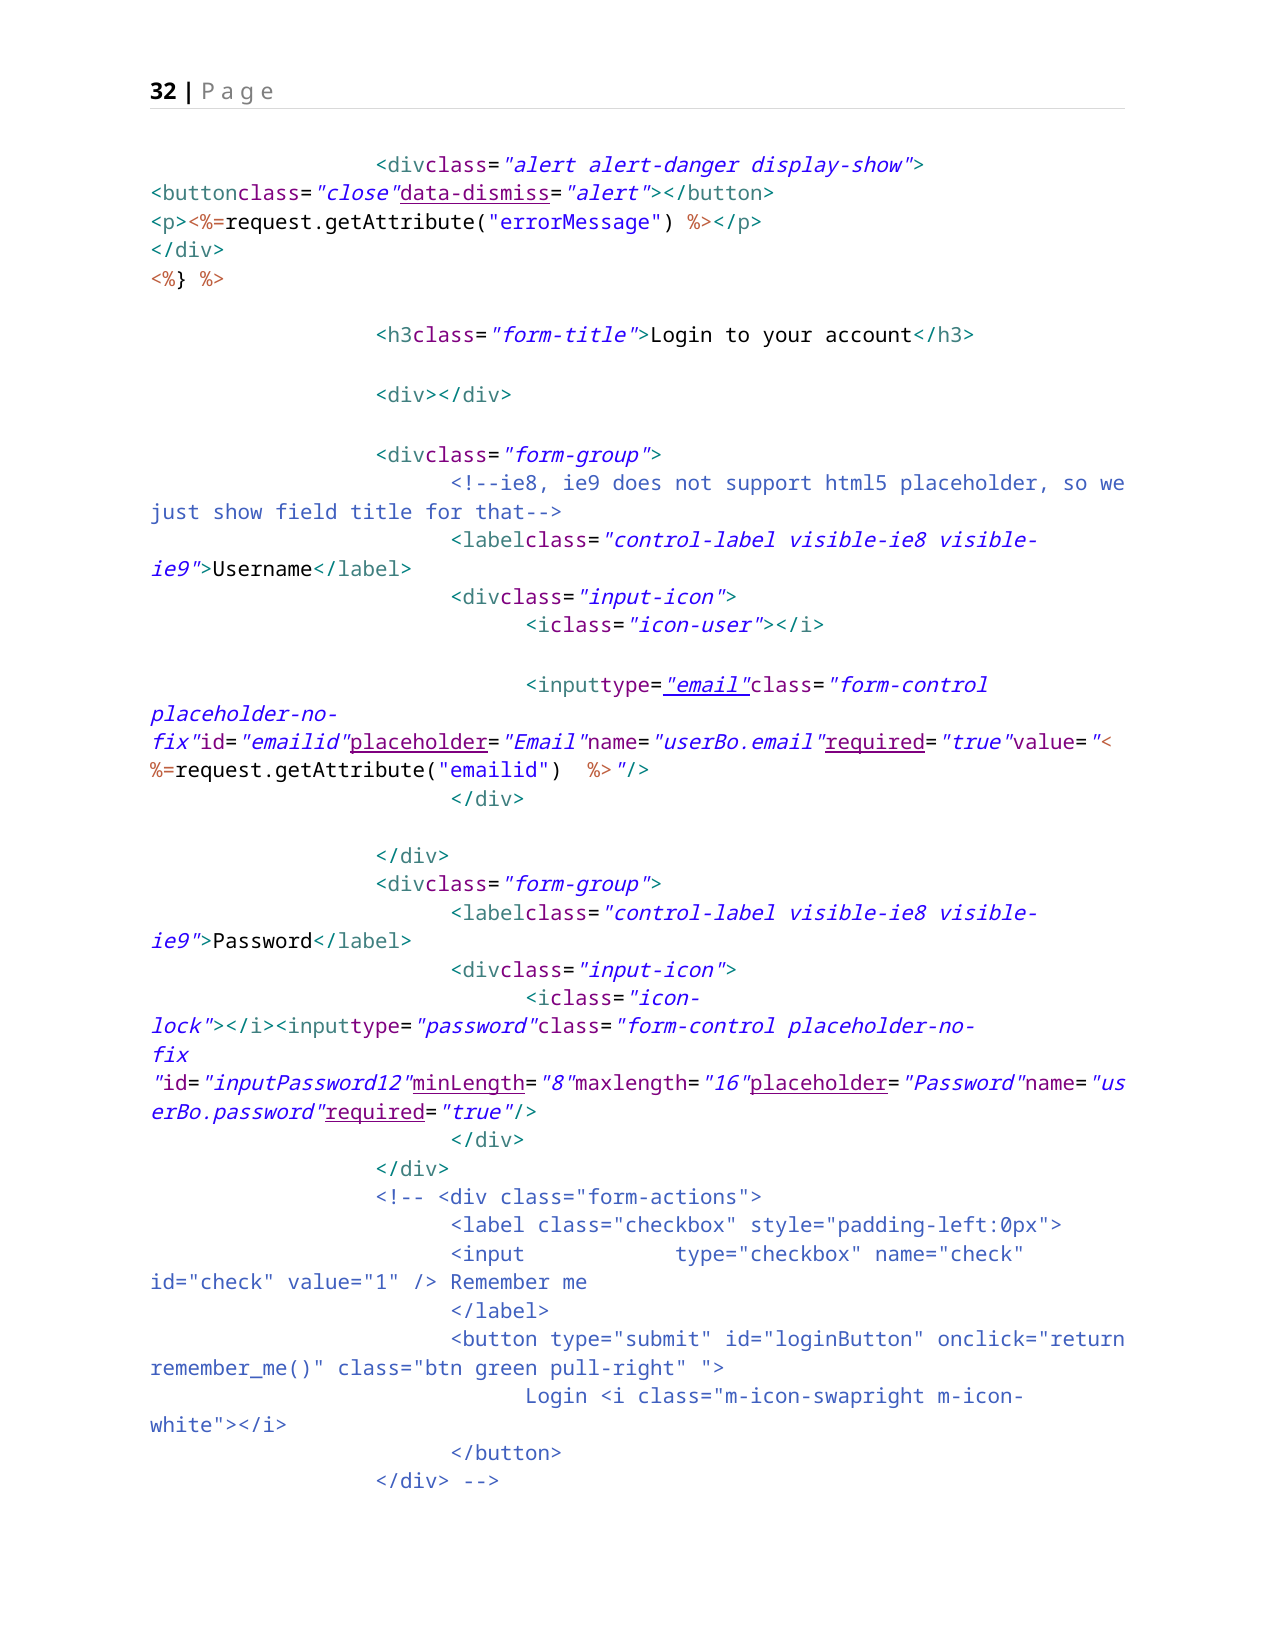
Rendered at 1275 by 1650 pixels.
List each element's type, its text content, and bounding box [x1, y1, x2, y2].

text <button type="submit" id="loginButton" onclick="return remember_me()" class="btn green pull-right" "> [150, 1324, 1125, 1381]
text </div> [150, 1125, 1125, 1154]
text <labelclass="control-label visible-ie8 visible-ie9">Password</label> [150, 898, 1125, 955]
text <divclass="input-icon"> [150, 955, 1125, 983]
text <divclass="alert alert-danger display-show"> [150, 150, 1125, 178]
text <div></div> [150, 380, 1125, 409]
text <!--ie8, ie9 does not support html5 placeholder, so we just show field title for that--> [150, 468, 1125, 525]
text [150, 178, 1125, 207]
text <h3class="form-title">Login to your account</h3> [150, 321, 1125, 349]
text </div> [150, 841, 1125, 869]
text <%} %> [150, 264, 1125, 292]
text </label> [150, 1296, 1125, 1324]
text <inputtype="email"class="form-control placeholder-no-fix"id="emailid"placeholder="Email"name="userBo.email"required="true"value="<%=request.getAttribute("emailid") %>"/> [150, 670, 1125, 784]
text <iclass="icon-user"></i> [150, 611, 1125, 639]
text </div> [150, 784, 1125, 812]
text <label class="checkbox" style="padding-left:0px"> [150, 1211, 1125, 1239]
text </div> [150, 235, 1125, 264]
text </div> --> [150, 1467, 1125, 1495]
text <labelclass="control-label visible-ie8 visible-ie9">Username</label> [150, 525, 1125, 582]
text <iclass="icon-lock"></i><inputtype="password"class="form-control placeholder-no-fix"id="inputPassword12"minLength="8"maxlength="16"placeholder="Password"name="userBo.password"required="true"/> [150, 983, 1125, 1125]
text <divclass="form-group"> [150, 440, 1125, 468]
text <p><%=request.getAttribute("errorMessage") %></p> [150, 207, 1125, 235]
text <divclass="form-group"> [150, 869, 1125, 898]
text </div> [150, 1154, 1125, 1182]
text </button> [150, 1438, 1125, 1467]
text <input type="checkbox" name="check" id="check" value="1" /> Remember me [150, 1239, 1125, 1296]
text Login <i class="m-icon-swapright m-icon-white"></i> [150, 1381, 1125, 1438]
text <!-- <div class="form-actions"> [150, 1182, 1125, 1211]
text <divclass="input-icon"> [150, 582, 1125, 611]
